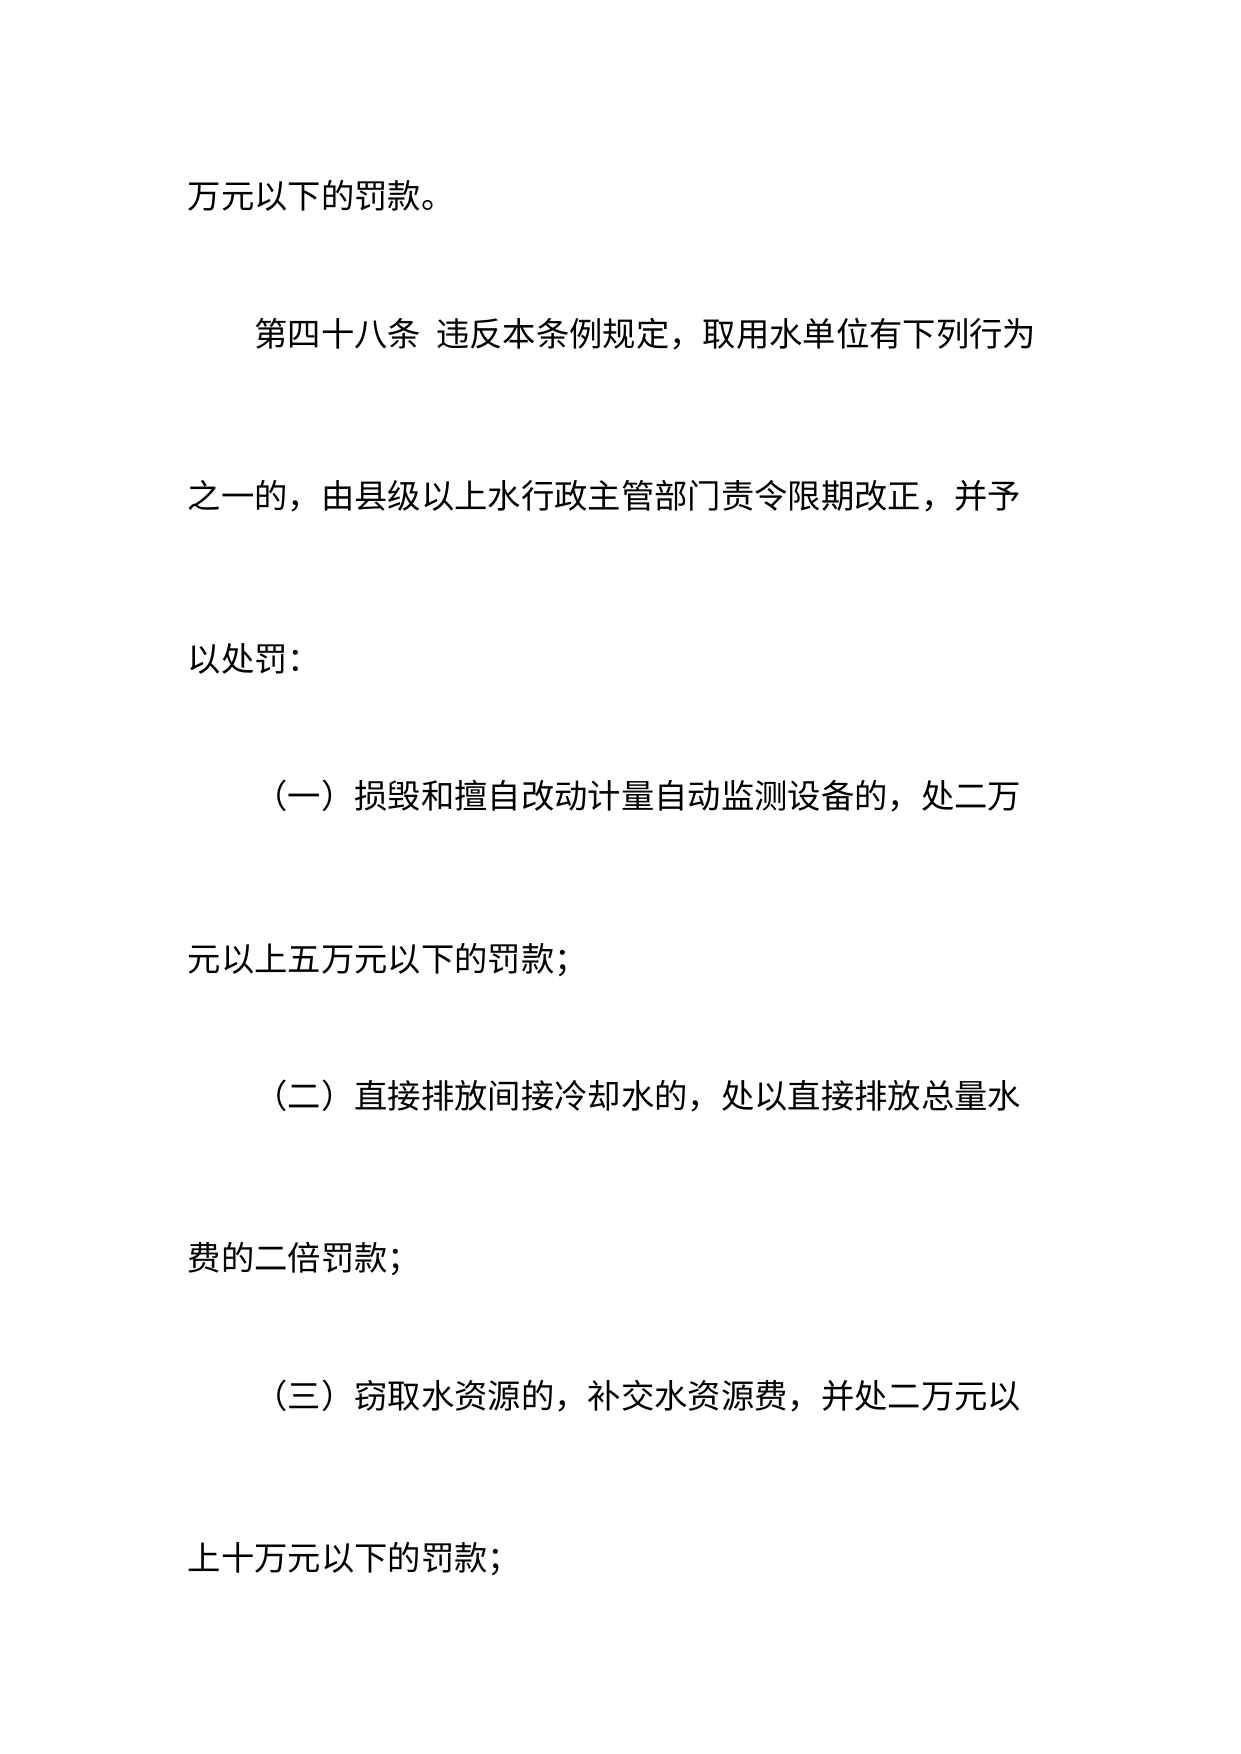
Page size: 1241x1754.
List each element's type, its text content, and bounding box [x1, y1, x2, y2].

text （三）窃取水资源的，补交水资源费，并处二万元以上十万元以下的罚款； [187, 1361, 1053, 1589]
text （一）损毁和擅自改动计量自动监测设备的，处二万元以上五万元以下的罚款； [187, 762, 1053, 989]
text 第四十八条 违反本条例规定，取用水单位有下列行为之一的，由县级以上水行政主管部门责令限期改正，并予以处罚： [187, 299, 1053, 689]
text （二）直接排放间接冷却水的，处以直接排放总量水费的二倍罚款； [187, 1061, 1053, 1289]
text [187, 162, 1053, 227]
